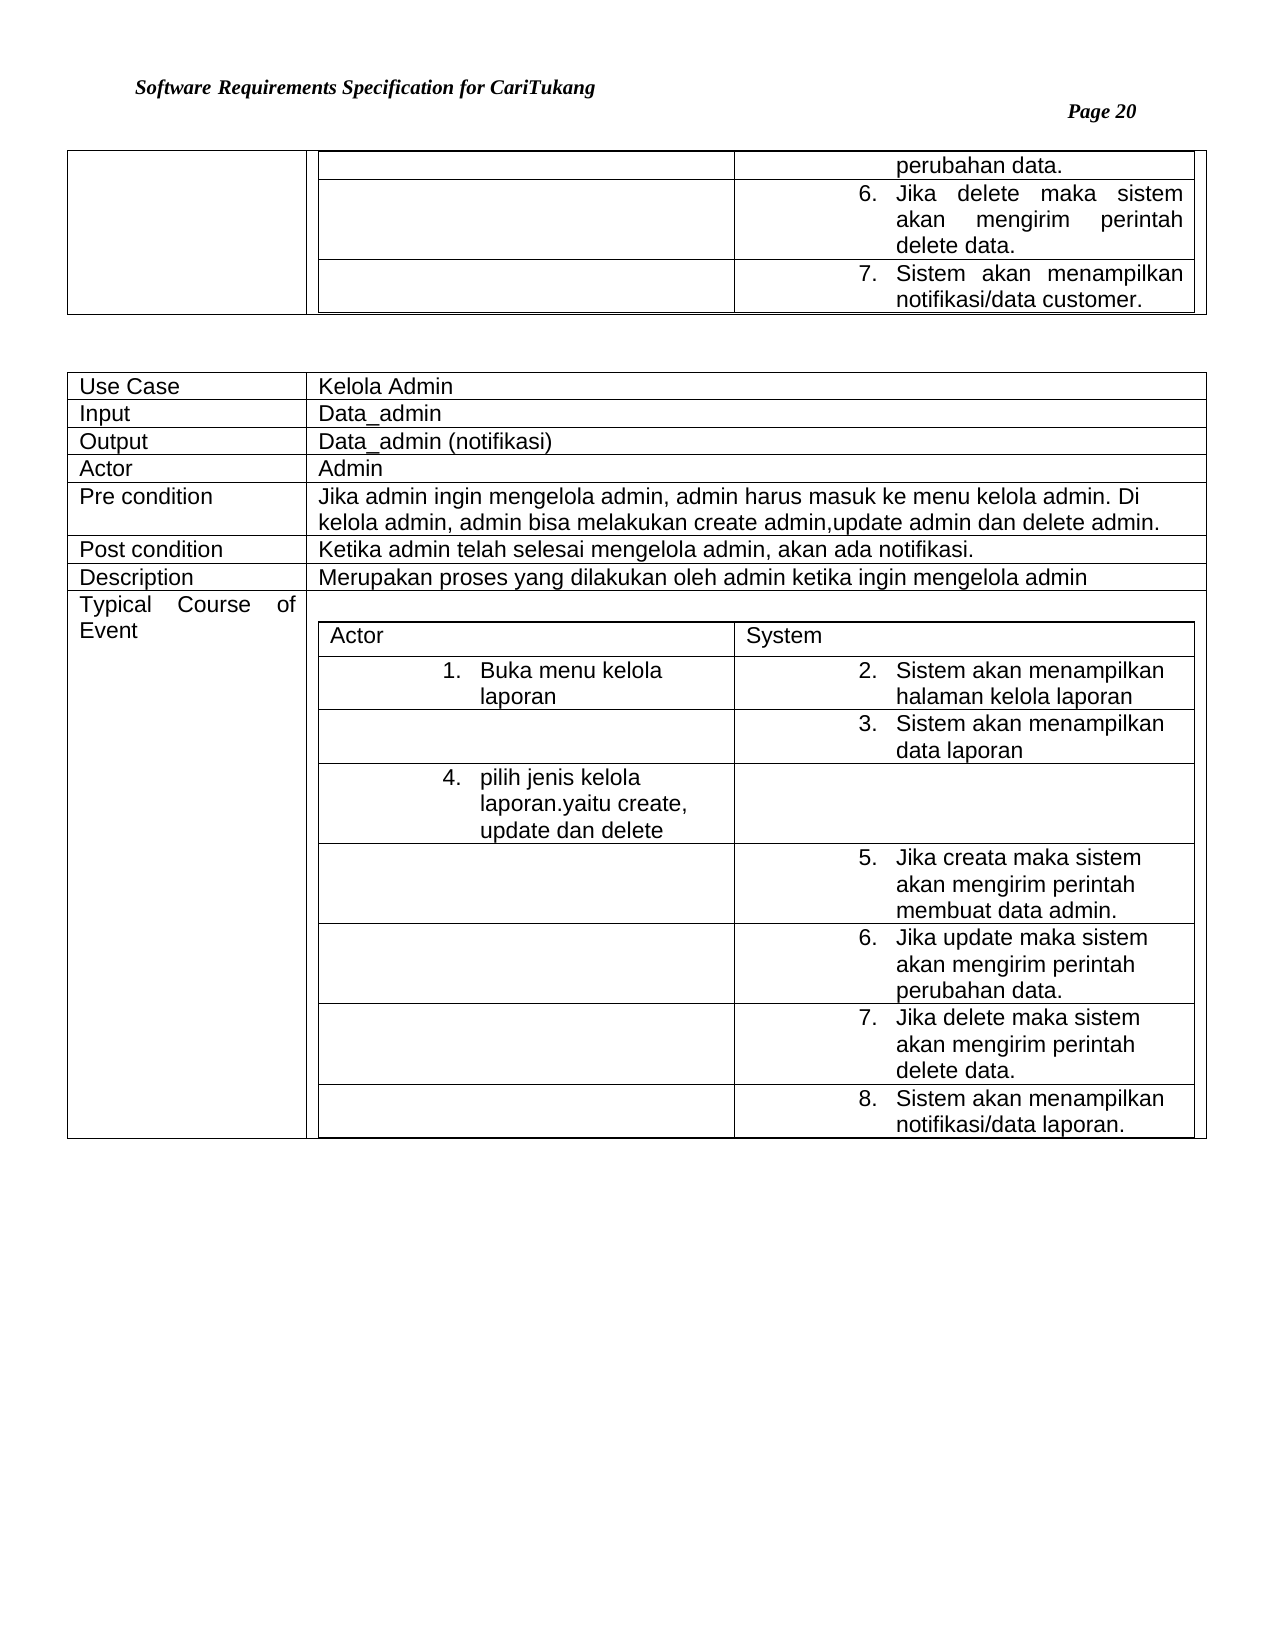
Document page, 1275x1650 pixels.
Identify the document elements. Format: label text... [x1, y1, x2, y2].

table_cell Typical Course of Event [68, 591, 306, 1138]
table_cell Output [68, 428, 306, 454]
table_cell Ketika admin telah selesai mengelola admin, akan ada notifikasi. [307, 536, 1206, 563]
table_cell Data_admin (notifikasi) [307, 428, 1206, 454]
table_cell Jika admin ingin mengelola admin, admin harus masuk ke menu kelola admin. Di kelola admin, admin bisa melakukan create admin,update admin dan delete admin. [307, 483, 1206, 535]
table_cell [735, 260, 1194, 312]
table_header Use Case [68, 373, 306, 399]
table_cell Merupakan proses yang dilakukan oleh admin ketika ingin mengelola admin [307, 564, 1206, 590]
table_cell [735, 180, 1194, 259]
table_cell Admin [307, 455, 1206, 482]
table_header Kelola Admin [307, 373, 1206, 399]
table_cell [319, 180, 734, 259]
table_cell Input [68, 400, 306, 427]
table_cell [1195, 151, 1206, 313]
table_cell [307, 151, 318, 313]
table_cell [319, 260, 734, 312]
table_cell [68, 151, 306, 313]
table_cell Description [68, 564, 306, 590]
table_cell Post condition [68, 536, 306, 563]
table_cell Data_admin [307, 400, 1206, 427]
table_cell [319, 152, 734, 179]
table_cell [307, 591, 1206, 1138]
table_cell Actor [68, 455, 306, 482]
table_cell Pre condition [68, 483, 306, 535]
table_cell [735, 152, 1194, 179]
